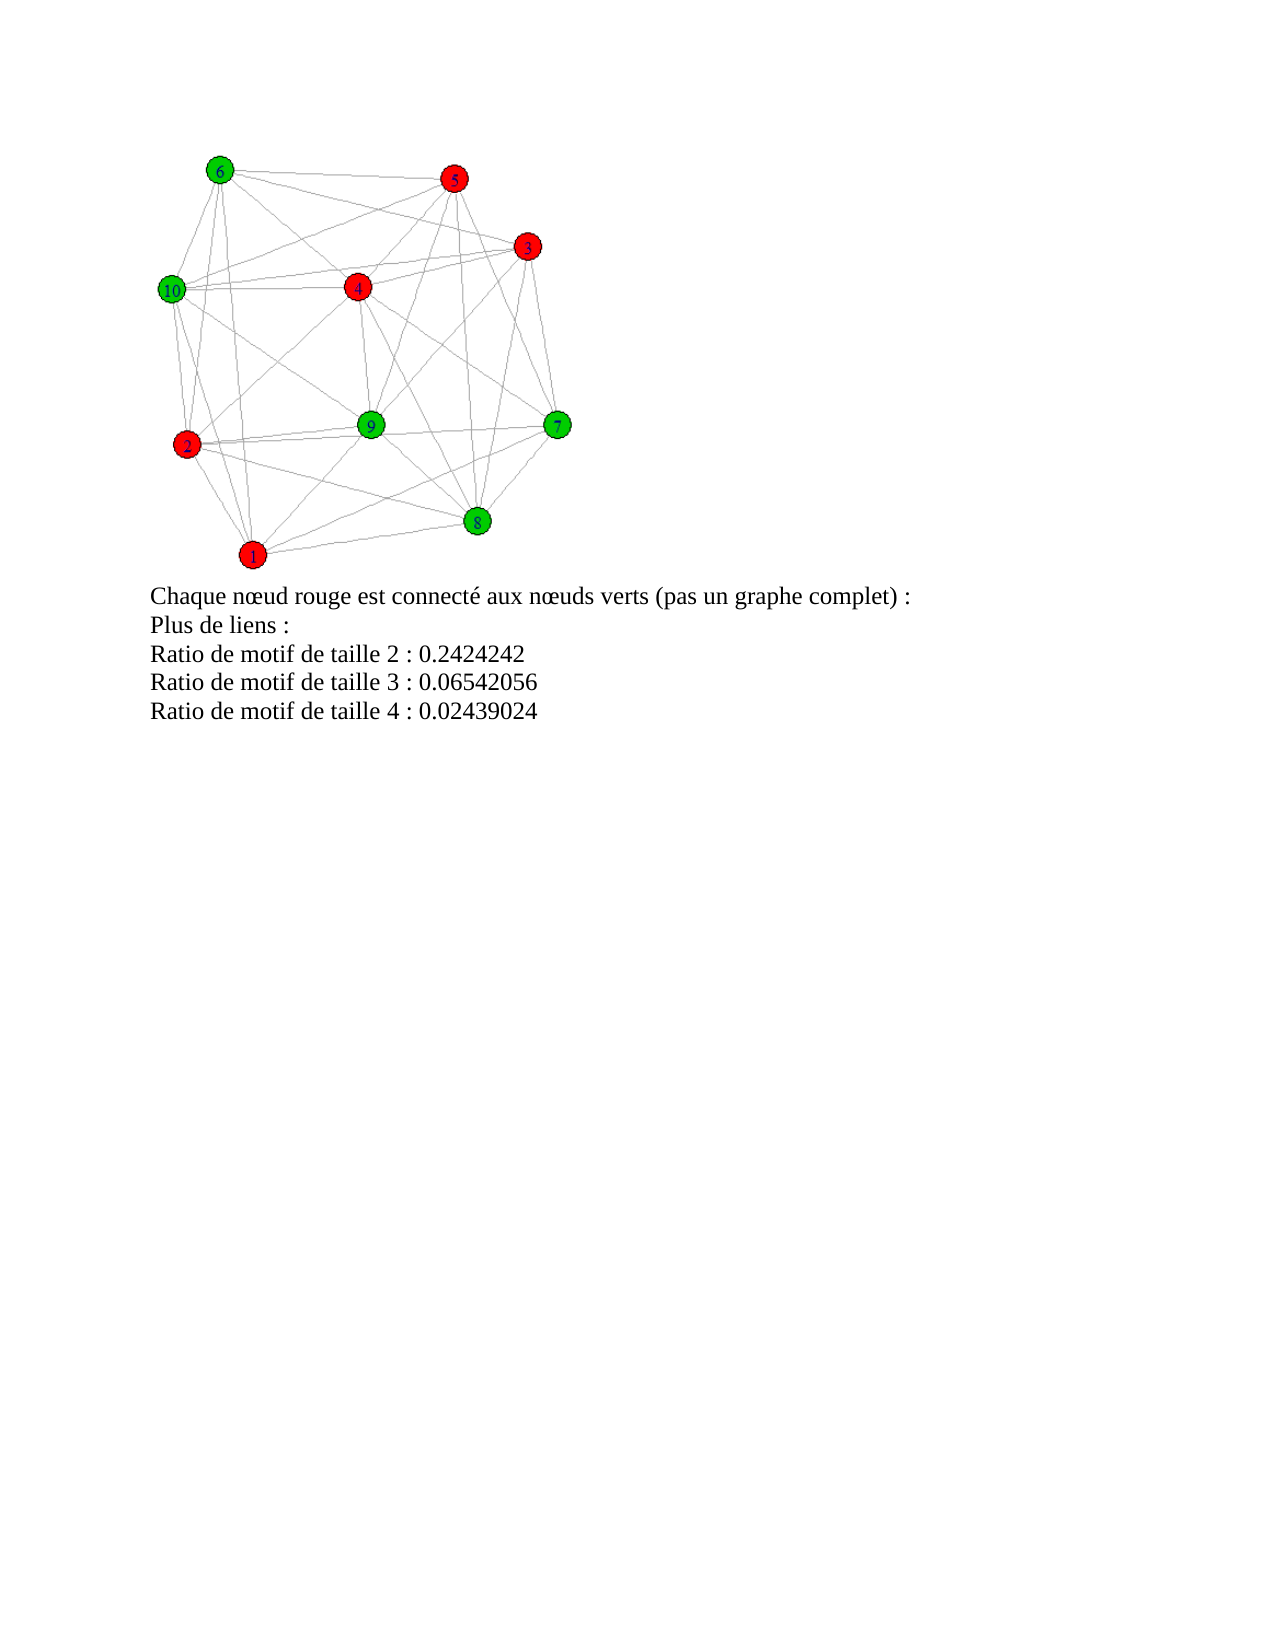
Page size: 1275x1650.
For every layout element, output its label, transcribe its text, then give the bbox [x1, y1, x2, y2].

text Plus de liens : [150, 610, 1125, 639]
text Ratio de motif de taille 4 : 0.02439024 [150, 696, 1125, 725]
text Ratio de motif de taille 3 : 0.06542056 [150, 667, 1125, 696]
text Chaque nœud rouge est connecté aux nœuds verts (pas un graphe complet) : [150, 581, 1125, 610]
text Ratio de motif de taille 2 : 0.2424242 [150, 639, 1125, 667]
picture [150, 150, 583, 582]
